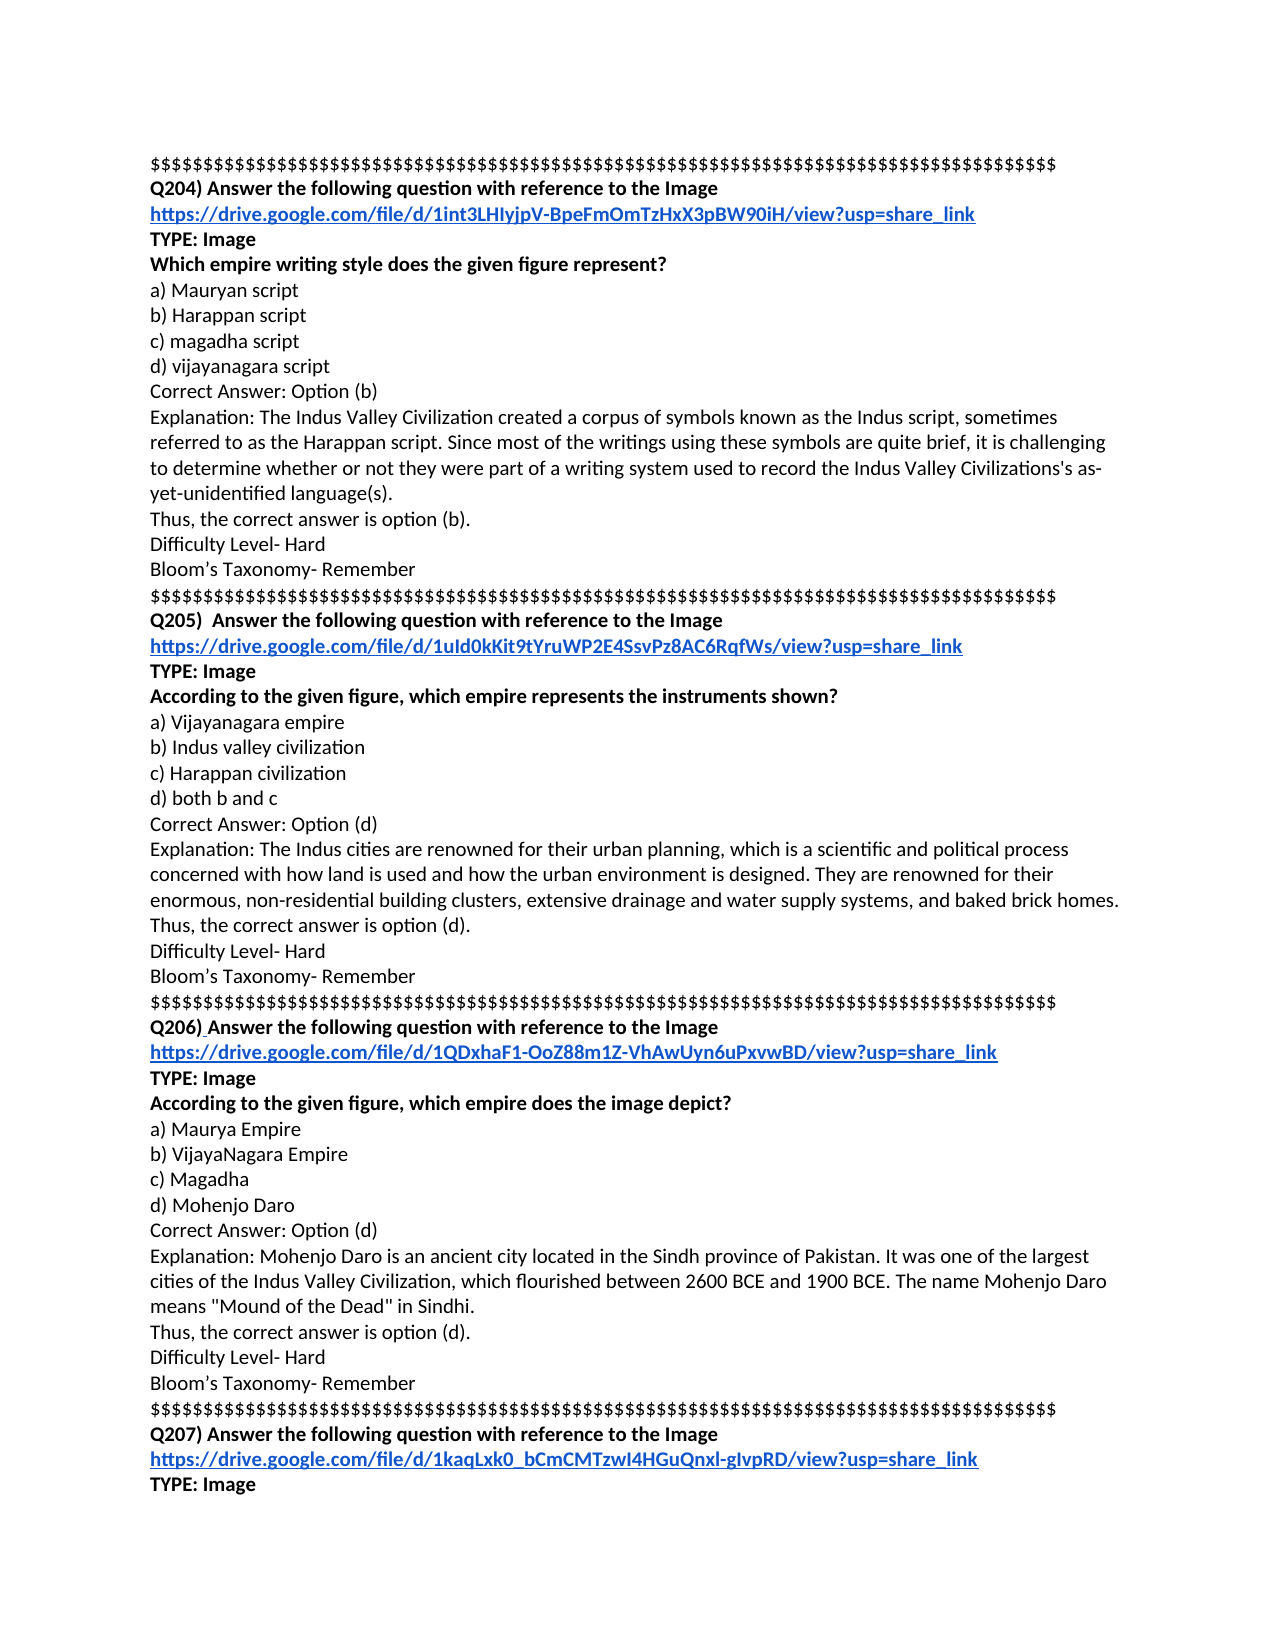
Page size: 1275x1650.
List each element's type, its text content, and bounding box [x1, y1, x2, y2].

text Correct Answer: Option (b) [150, 379, 1125, 404]
text Thus, the correct answer is option (b). [150, 506, 1125, 531]
text c) magadha script [150, 328, 1125, 353]
text $$$$$$$$$$$$$$$$$$$$$$$$$$$$$$$$$$$$$$$$$$$$$$$$$$$$$$$$$$$$$$$$$$$$$$$$$$$$$$$$$$$$$$ [150, 989, 1125, 1014]
text b) Indus valley civilization [150, 734, 1125, 760]
text Difficulty Level- Hard [150, 1344, 1125, 1370]
text Thus, the correct answer is option (d). [150, 912, 1125, 938]
text TYPE: Image [150, 658, 1125, 684]
text Difficulty Level- Hard [150, 938, 1125, 963]
text Explanation: The Indus cities are renowned for their urban planning, which is a scientific and political process concerned with how land is used and how the urban environment is designed. They are renowned for their enormous, non-residential building clusters, extensive drainage and water supply systems, and baked brick homes. [150, 836, 1125, 912]
text TYPE: Image [150, 1065, 1125, 1090]
text a) Maurya Empire [150, 1116, 1125, 1141]
text https://drive.google.com/file/d/1uId0kKit9tYruWP2E4SsvPz8AC6RqfWs/view?usp=share_link [150, 633, 1125, 658]
text https://drive.google.com/file/d/1int3LHIyjpV-BpeFmOmTzHxX3pBW90iH/view?usp=share_link [150, 201, 1125, 226]
text Q206) Answer the following question with reference to the Image [150, 1014, 1125, 1039]
text $$$$$$$$$$$$$$$$$$$$$$$$$$$$$$$$$$$$$$$$$$$$$$$$$$$$$$$$$$$$$$$$$$$$$$$$$$$$$$$$$$$$$$ [150, 582, 1125, 607]
text Q204) Answer the following question with reference to the Image [150, 175, 1125, 201]
text a) Vijayanagara empire [150, 709, 1125, 734]
text c) Harappan civilization [150, 760, 1125, 785]
text Explanation: The Indus Valley Civilization created a corpus of symbols known as the Indus script, sometimes referred to as the Harappan script. Since most of the writings using these symbols are quite brief, it is challenging to determine whether or not they were part of a writing system used to record the Indus Valley Civilizations's as-yet-unidentified language(s). [150, 404, 1125, 506]
text Difficulty Level- Hard [150, 531, 1125, 557]
text https://drive.google.com/file/d/1QDxhaF1-OoZ88m1Z-VhAwUyn6uPxvwBD/view?usp=share_link [150, 1039, 1125, 1065]
text Thus, the correct answer is option (d). [150, 1319, 1125, 1344]
text a) Mauryan script [150, 277, 1125, 302]
text d) both b and c [150, 785, 1125, 811]
text b) Harappan script [150, 302, 1125, 328]
text Correct Answer: Option (d) [150, 1217, 1125, 1243]
text According to the given figure, which empire represents the instruments shown? [150, 684, 1125, 709]
text Bloom’s Taxonomy- Remember [150, 963, 1125, 989]
text c) Magadha [150, 1167, 1125, 1192]
text Which empire writing style does the given figure represent? [150, 252, 1125, 277]
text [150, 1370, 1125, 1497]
text Bloom’s Taxonomy- Remember [150, 557, 1125, 582]
text $$$$$$$$$$$$$$$$$$$$$$$$$$$$$$$$$$$$$$$$$$$$$$$$$$$$$$$$$$$$$$$$$$$$$$$$$$$$$$$$$$$$$$ [150, 150, 1125, 175]
text Explanation: Mohenjo Daro is an ancient city located in the Sindh province of Pakistan. It was one of the largest cities of the Indus Valley Civilization, which flourished between 2600 BCE and 1900 BCE. The name Mohenjo Daro means "Mound of the Dead" in Sindhi. [150, 1243, 1125, 1319]
text d) vijayanagara script [150, 353, 1125, 379]
text b) VijayaNagara Empire [150, 1141, 1125, 1167]
text Q205) Answer the following question with reference to the Image [150, 607, 1125, 633]
text Correct Answer: Option (d) [150, 811, 1125, 836]
text d) Mohenjo Daro [150, 1192, 1125, 1217]
text According to the given figure, which empire does the image depict? [150, 1090, 1125, 1116]
text TYPE: Image [150, 226, 1125, 252]
